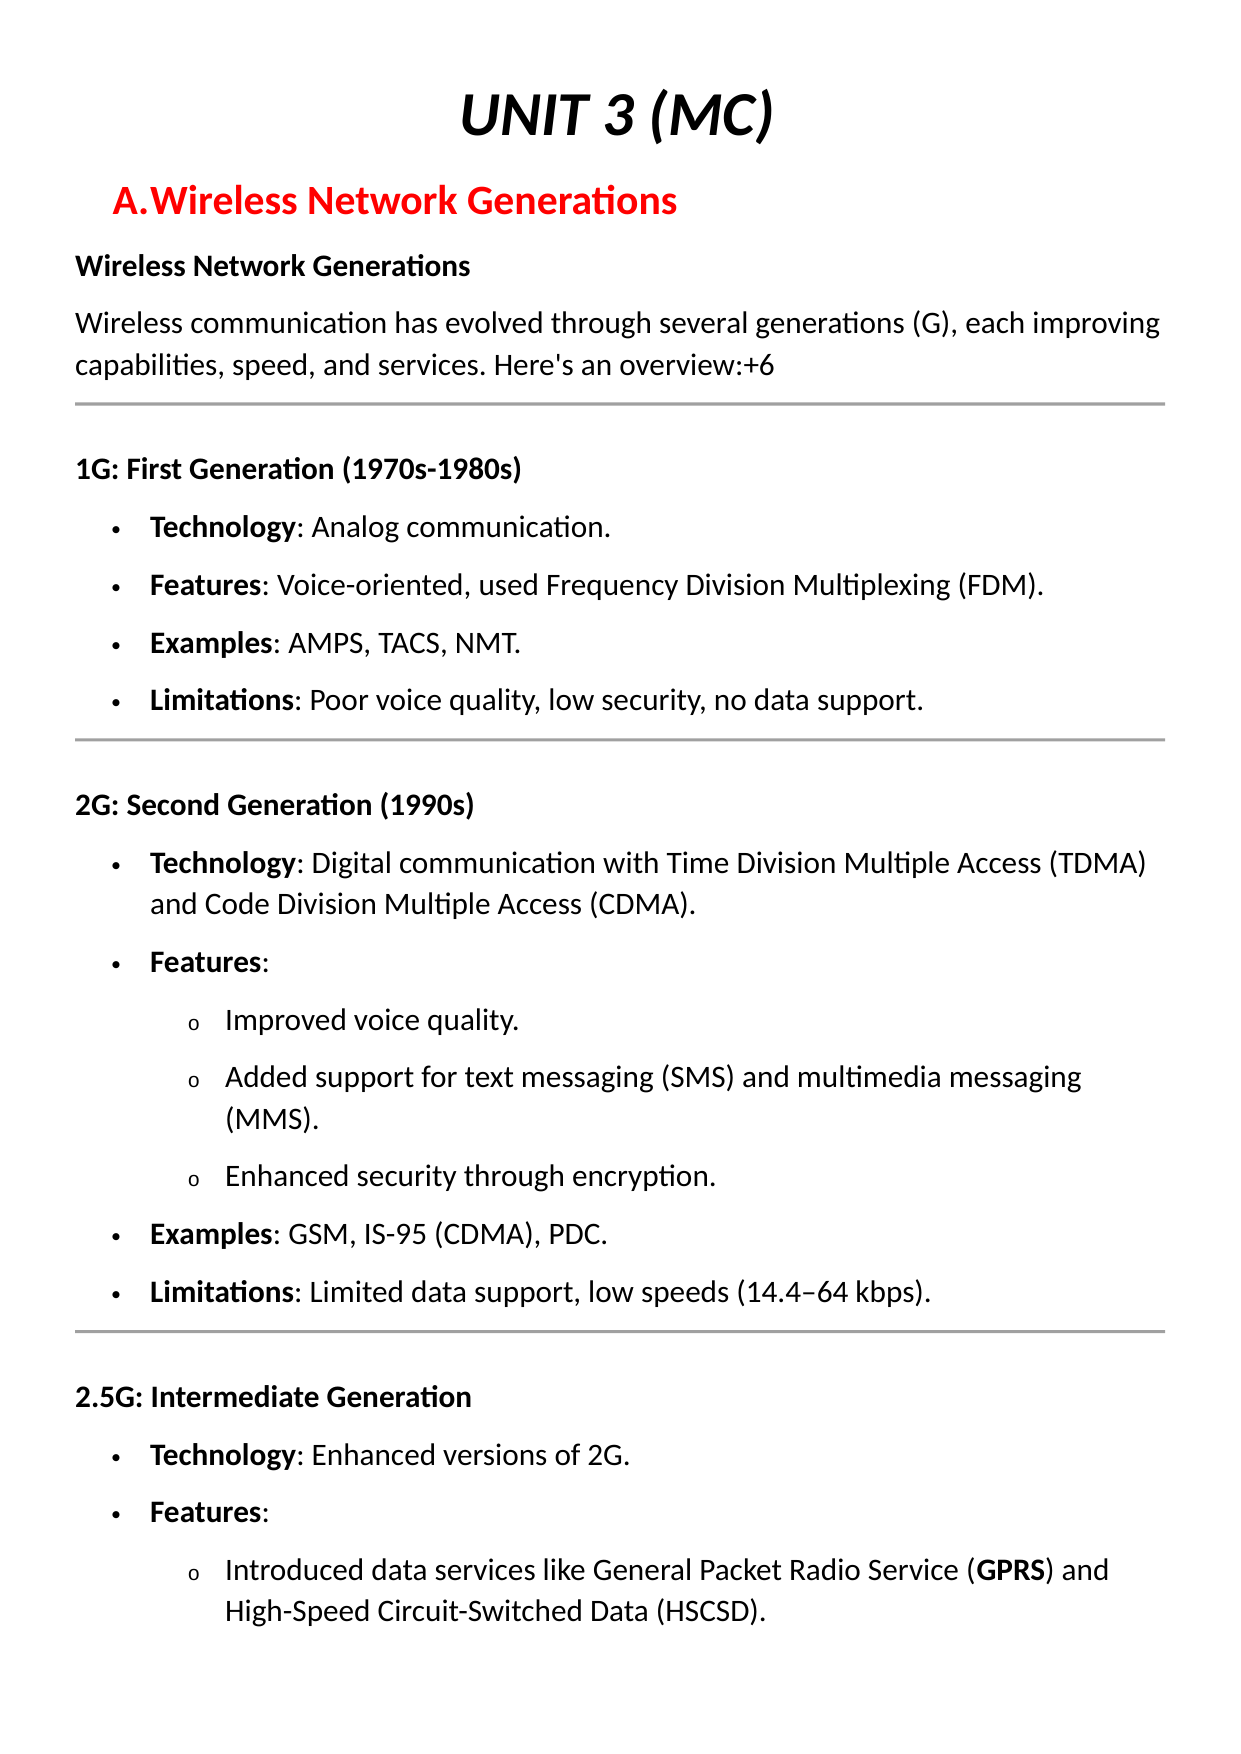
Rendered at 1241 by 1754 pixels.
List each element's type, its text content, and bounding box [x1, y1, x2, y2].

text Wireless Network Generations [75, 246, 1165, 284]
list Examples: AMPS, TACS, NMT. [112, 623, 1165, 661]
list Wireless Network Generations [112, 174, 1165, 225]
list Features: [112, 942, 1165, 980]
list Technology: Enhanced versions of 2G. [112, 1435, 1165, 1473]
text Wireless communication has evolved through several generations (G), each improving capabilities, speed, and services. Here's an overview:+6 [75, 303, 1165, 383]
list Examples: GSM, IS-95 (CDMA), PDC. [112, 1214, 1165, 1252]
text 1G: First Generation (1970s-1980s) [75, 449, 1165, 487]
list Enhanced security through encryption. [187, 1157, 1165, 1195]
text 2.5G: Intermediate Generation [75, 1377, 1165, 1415]
list Technology: Analog communication. [112, 507, 1165, 545]
list Features: Voice-oriented, used Frequency Division Multiplexing (FDM). [112, 565, 1165, 603]
text 2G: Second Generation (1990s) [75, 785, 1165, 823]
list Added support for text messaging (SMS) and multimedia messaging (MMS). [187, 1058, 1165, 1137]
list Features: [112, 1492, 1165, 1531]
text UNIT 3 (MC) [75, 75, 1165, 151]
list Limitations: Poor voice quality, low security, no data support. [112, 681, 1165, 719]
list Improved voice quality. [187, 1000, 1165, 1038]
list Limitations: Limited data support, low speeds (14.4–64 kbps). [112, 1272, 1165, 1310]
list Technology: Digital communication with Time Division Multiple Access (TDMA) and Code Division Multiple Access (CDMA). [112, 843, 1165, 922]
list Introduced data services like General Packet Radio Service (GPRS) and High-Speed Circuit-Switched Data (HSCSD). [187, 1550, 1165, 1629]
